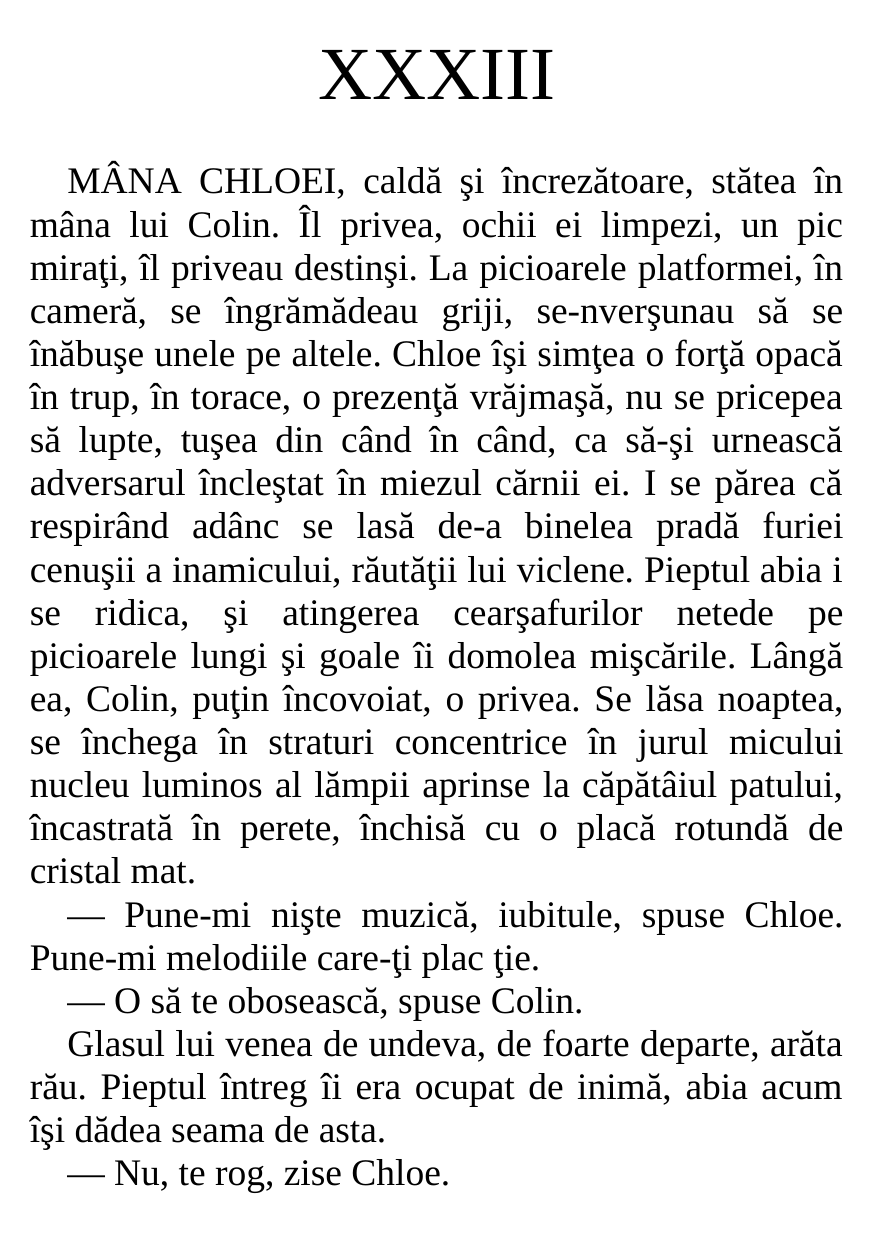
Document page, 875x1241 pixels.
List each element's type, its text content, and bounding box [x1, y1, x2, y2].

text — Nu, te rog, zise Chloe. [29, 1151, 844, 1194]
subtitle XXXIII [29, 29, 844, 116]
text MÂNA CHLOEI, caldă şi încrezătoare, stătea în mâna lui Colin. Îl privea, ochii ei limpezi, un pic miraţi, îl priveau destinşi. La picioarele platformei, în cameră, se îngrămădeau griji, se-nverşunau să se înăbuşe unele pe altele. Chloe îşi simţea o forţă opacă în trup, în torace, o prezenţă vrăjmaşă, nu se pricepea să lupte, tuşea din când în când, ca să-şi urnească adversarul încleştat în miezul cărnii ei. I se părea că respirând adânc se lasă de-a binelea pradă furiei cenuşii a inamicului, răutăţii lui viclene. Pieptul abia i se ridica, şi atingerea cearşafurilor netede pe picioarele lungi şi goale îi domolea mişcările. Lângă ea, Colin, puţin încovoiat, o privea. Se lăsa noaptea, se închega în straturi concentrice în jurul micului nucleu luminos al lămpii aprinse la căpătâiul patului, încastrată în perete, închisă cu o placă rotundă de cristal mat. [29, 159, 844, 892]
text — O să te obosească, spuse Colin. [29, 978, 844, 1021]
text — Pune-mi nişte muzică, iubitule, spuse Chloe. Pune-mi melodiile care-ţi plac ţie. [29, 892, 844, 978]
text Glasul lui venea de undeva, de foarte departe, arăta rău. Pieptul întreg îi era ocupat de inimă, abia acum îşi dădea seama de asta. [29, 1021, 844, 1151]
